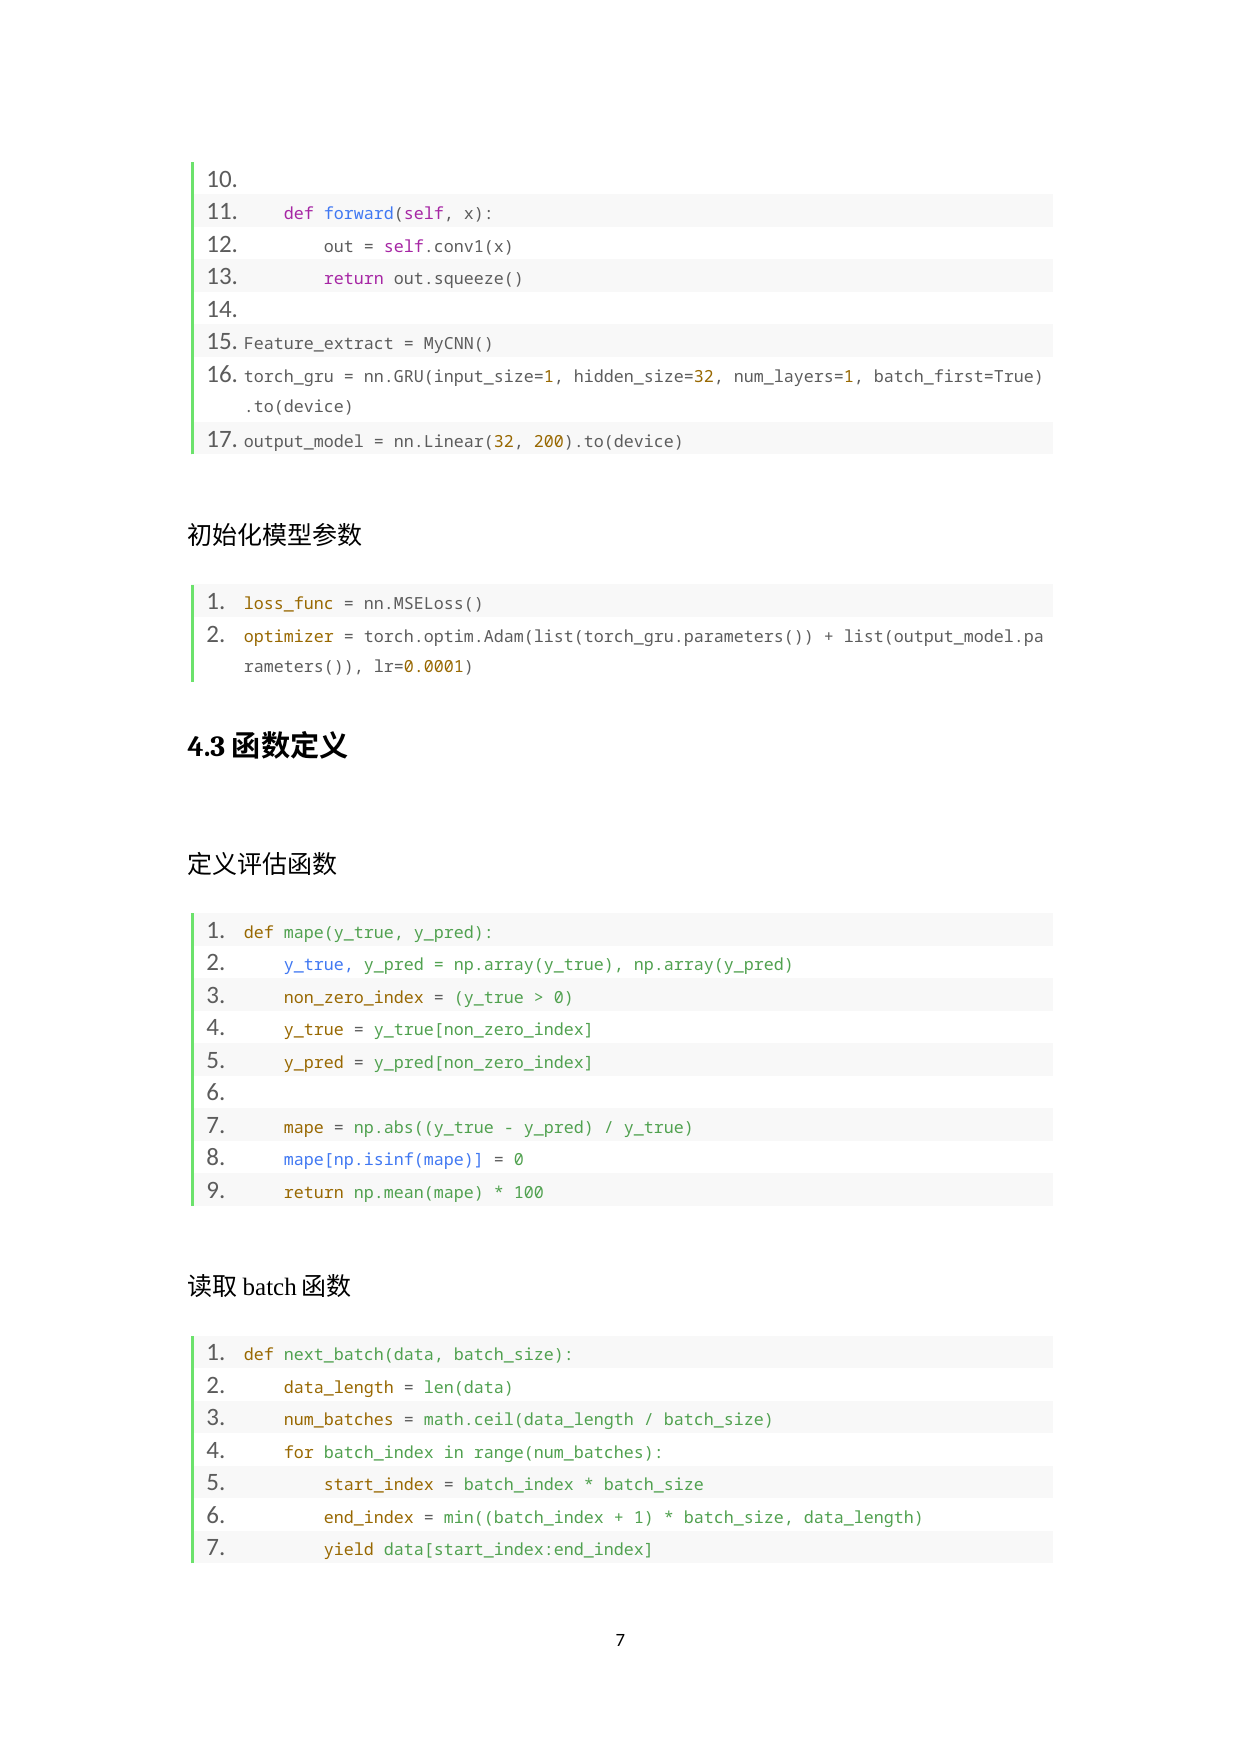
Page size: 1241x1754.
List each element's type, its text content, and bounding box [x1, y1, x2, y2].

list loss_func = nn.MSELoss() [191, 584, 1053, 617]
list torch_gru = nn.GRU(input_size=1, hidden_size=32, num_layers=1, batch_first=True).to(device) [194, 357, 1053, 422]
text 初始化模型参数 [187, 501, 1053, 566]
list def next_batch(data, batch_size): [194, 1336, 1053, 1368]
list num_batches = math.ceil(data_length / batch_size) [194, 1401, 1053, 1433]
list return out.squeeze() [194, 259, 1053, 292]
list y_pred = y_pred[non_zero_index] [194, 1043, 1053, 1076]
text 定义评估函数 [187, 830, 1053, 895]
list return np.mean(mape) * 100 [194, 1173, 1053, 1206]
list mape = np.abs((y_true - y_pred) / y_true) [194, 1108, 1053, 1141]
list optimizer = torch.optim.Adam(list(torch_gru.parameters()) + list(output_model.parameters()), lr=0.0001) [194, 617, 1053, 682]
list out = self.conv1(x) [194, 227, 1053, 259]
list for batch_index in range(num_batches): [194, 1433, 1053, 1466]
list y_true, y_pred = np.array(y_true), np.array(y_pred) [194, 946, 1053, 978]
list def mape(y_true, y_pred): [194, 913, 1053, 946]
list end_index = min((batch_index + 1) * batch_size, data_length) [194, 1498, 1053, 1531]
list mape[np.isinf(mape)] = 0 [194, 1141, 1053, 1173]
text 读取batch函数 [187, 1252, 1053, 1317]
subtitle 4.3 函数定义 [187, 711, 1053, 776]
list non_zero_index = (y_true > 0) [194, 978, 1053, 1011]
list data_length = len(data) [194, 1368, 1053, 1401]
list yield data[start_index:end_index] [194, 1531, 1053, 1563]
list y_true = y_true[non_zero_index] [194, 1011, 1053, 1043]
list Feature_extract = MyCNN() [194, 324, 1053, 357]
list output_model = nn.Linear(32, 200).to(device) [194, 422, 1053, 454]
list start_index = batch_index * batch_size [194, 1466, 1053, 1498]
list def forward(self, x): [194, 194, 1053, 227]
